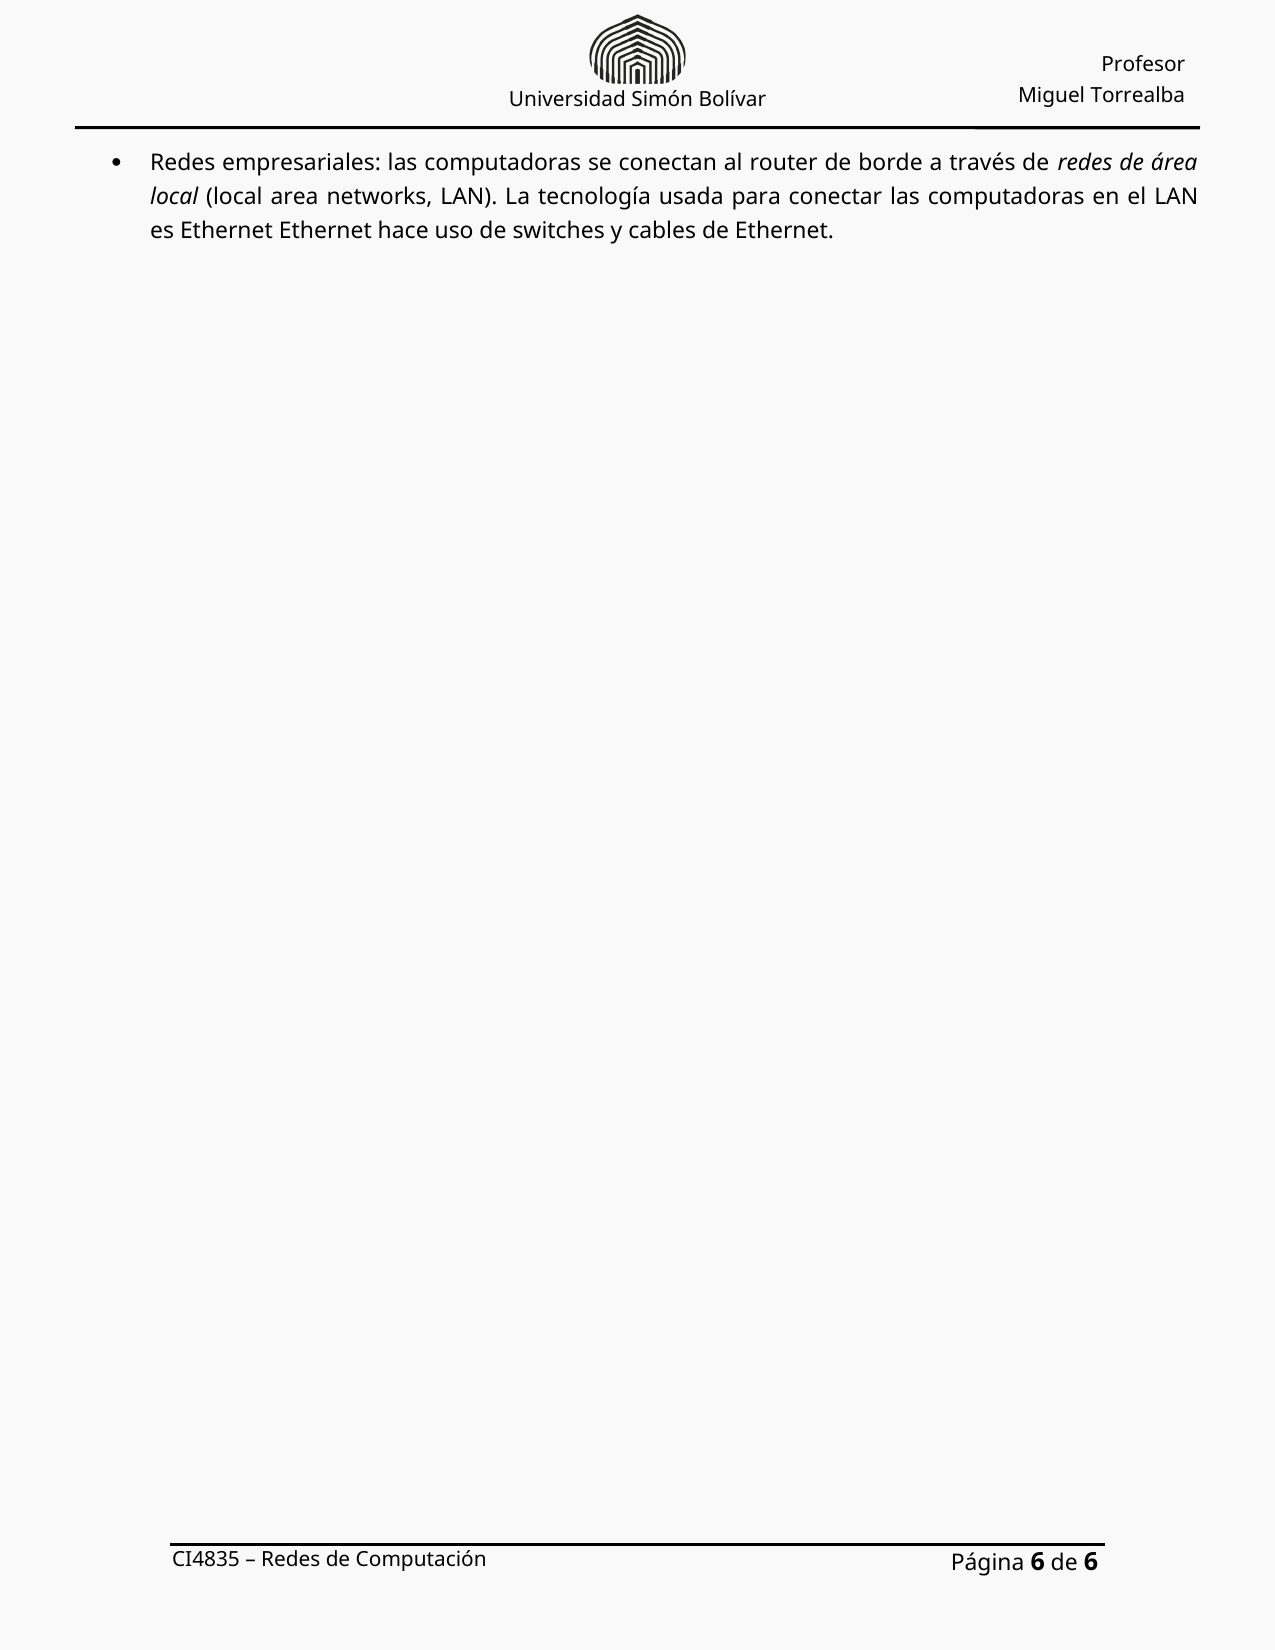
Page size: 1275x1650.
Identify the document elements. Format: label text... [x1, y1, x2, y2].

picture [589, 14, 686, 84]
list Redes empresariales: las computadoras se conectan al router de borde a través de redes de área local (local area networks, LAN). La tecnología usada para conectar las computadoras en el LAN es Ethernet Ethernet hace uso de switches y cables de Ethernet. [112, 146, 1200, 245]
